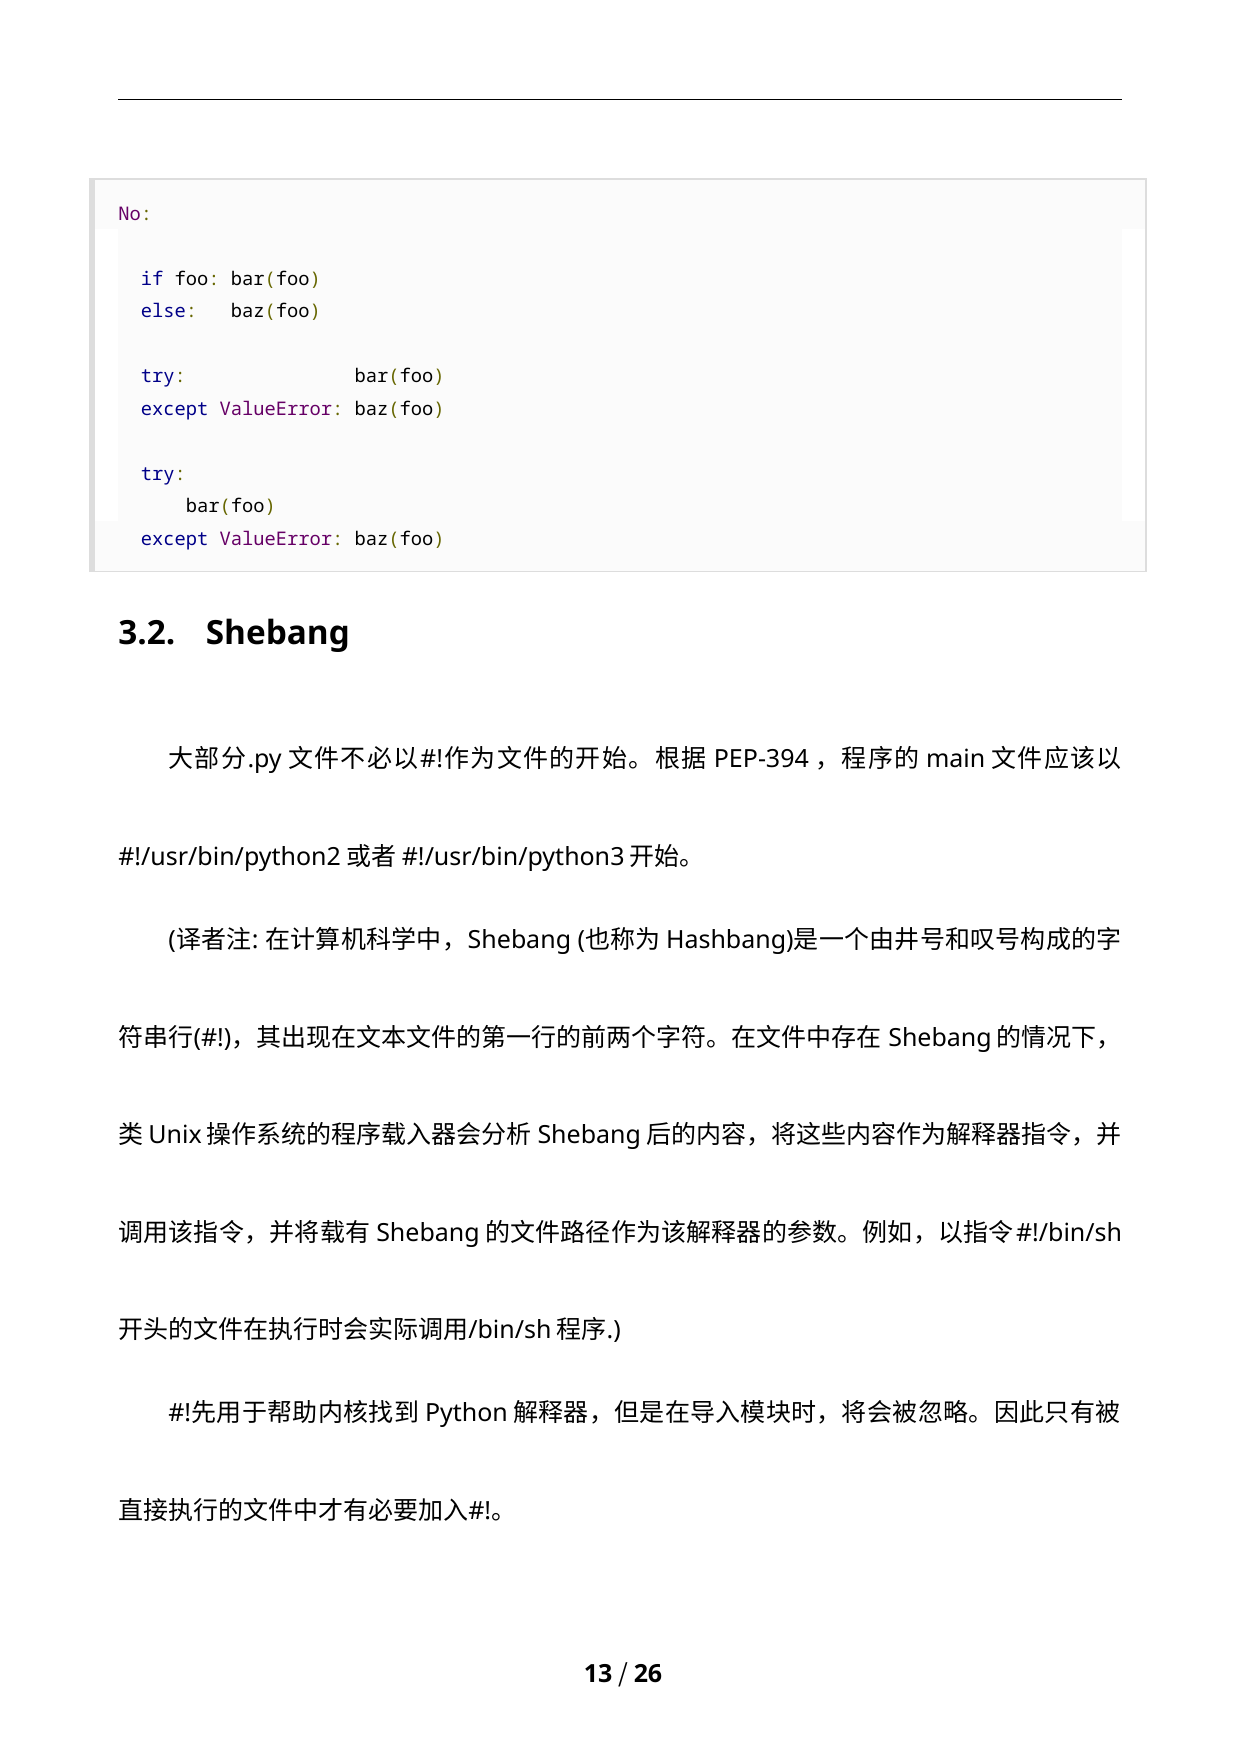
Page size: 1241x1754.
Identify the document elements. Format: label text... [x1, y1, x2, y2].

text (译者注: 在计算机科学中，Shebang (也称为Hashbang)是一个由井号和叹号构成的字符串行(#!)，其出现在文本文件的第一行的前两个字符。在文件中存在Shebang的情况下，类Unix操作系统的程序载入器会分析Shebang后的内容，将这些内容作为解释器指令，并调用该指令，并将载有Shebang的文件路径作为该解释器的参数。例如，以指令#!/bin/sh开头的文件在执行时会实际调用/bin/sh程序.) [118, 905, 1122, 1360]
text #!先用于帮助内核找到Python解释器，但是在导入模块时，将会被忽略。因此只有被直接执行的文件中才有必要加入#!。 [118, 1378, 1122, 1541]
text 大部分.py文件不必以#!作为文件的开始。根据 PEP-394 ，程序的main文件应该以 #!/usr/bin/python2或者 #!/usr/bin/python3开始。 [118, 724, 1122, 887]
text except ValueError: baz(foo) [118, 391, 1122, 424]
text try: bar(foo) [118, 359, 1122, 391]
text else: baz(foo) [118, 294, 1122, 326]
text No: [95, 180, 1145, 229]
text bar(foo) [118, 489, 1122, 503]
text if foo: bar(foo) [118, 261, 1122, 294]
text except ValueError: baz(foo) [95, 503, 1145, 571]
text try: [118, 456, 1122, 489]
subtitle Shebang [118, 599, 1122, 664]
